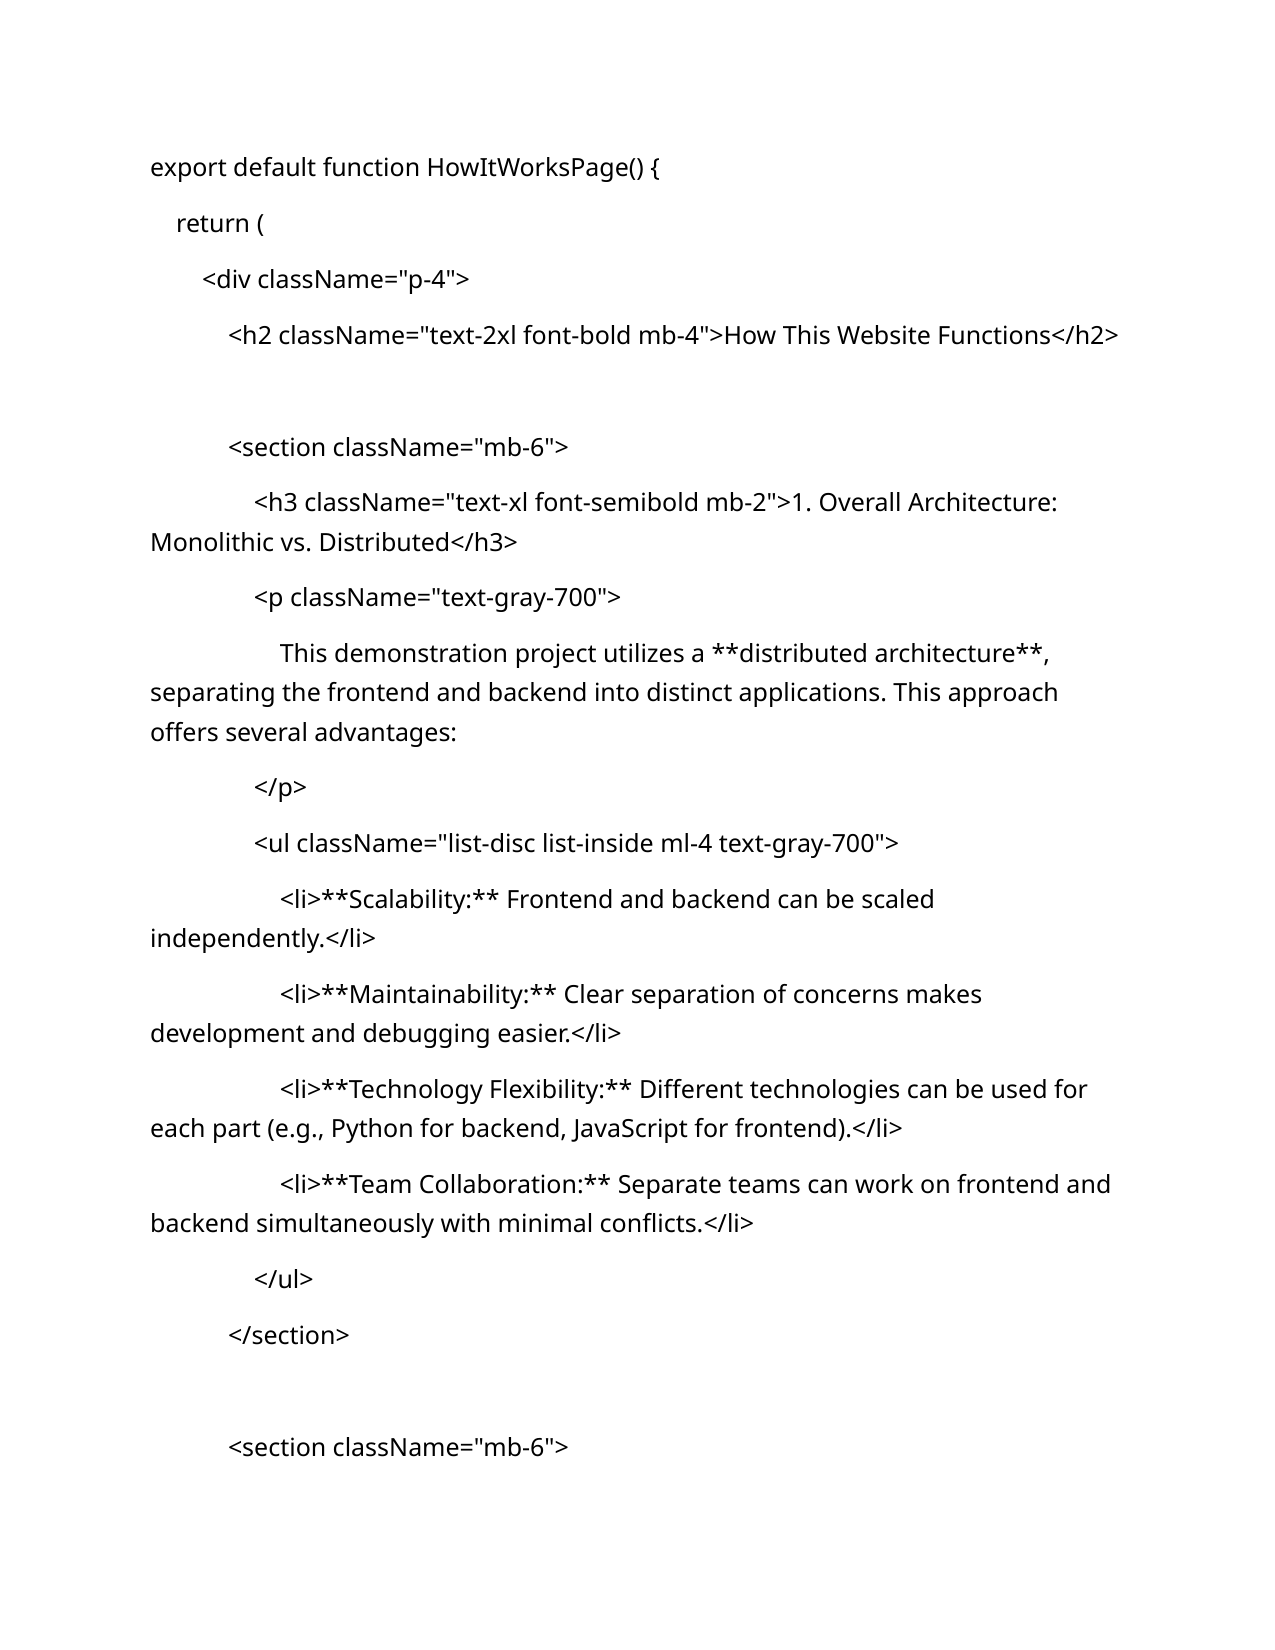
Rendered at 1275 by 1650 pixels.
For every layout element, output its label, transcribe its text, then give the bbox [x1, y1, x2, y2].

text <section className="mb-6"> [150, 1429, 1125, 1463]
text <li>**Technology Flexibility:** Different technologies can be used for each part (e.g., Python for backend, JavaScript for frontend).</li> [150, 1072, 1125, 1145]
text <p className="text-gray-700"> [150, 580, 1125, 614]
text <div className="p-4"> [150, 262, 1125, 296]
text <h3 className="text-xl font-semibold mb-2">1. Overall Architecture: Monolithic vs. Distributed</h3> [150, 485, 1125, 558]
text return ( [150, 206, 1125, 240]
text </ul> [150, 1262, 1125, 1296]
text This demonstration project utilizes a **distributed architecture**, separating the frontend and backend into distinct applications. This approach offers several advantages: [150, 636, 1125, 748]
text <section className="mb-6"> [150, 429, 1125, 463]
text </p> [150, 770, 1125, 804]
text <li>**Scalability:** Frontend and backend can be scaled independently.</li> [150, 882, 1125, 955]
text </section> [150, 1317, 1125, 1352]
text <h2 className="text-2xl font-bold mb-4">How This Website Functions</h2> [150, 317, 1125, 352]
text <li>**Maintainability:** Clear separation of concerns makes development and debugging easier.</li> [150, 977, 1125, 1050]
text export default function HowItWorksPage() { [150, 150, 1125, 184]
text <ul className="list-disc list-inside ml-4 text-gray-700"> [150, 826, 1125, 860]
text <li>**Team Collaboration:** Separate teams can work on frontend and backend simultaneously with minimal conflicts.</li> [150, 1167, 1125, 1240]
